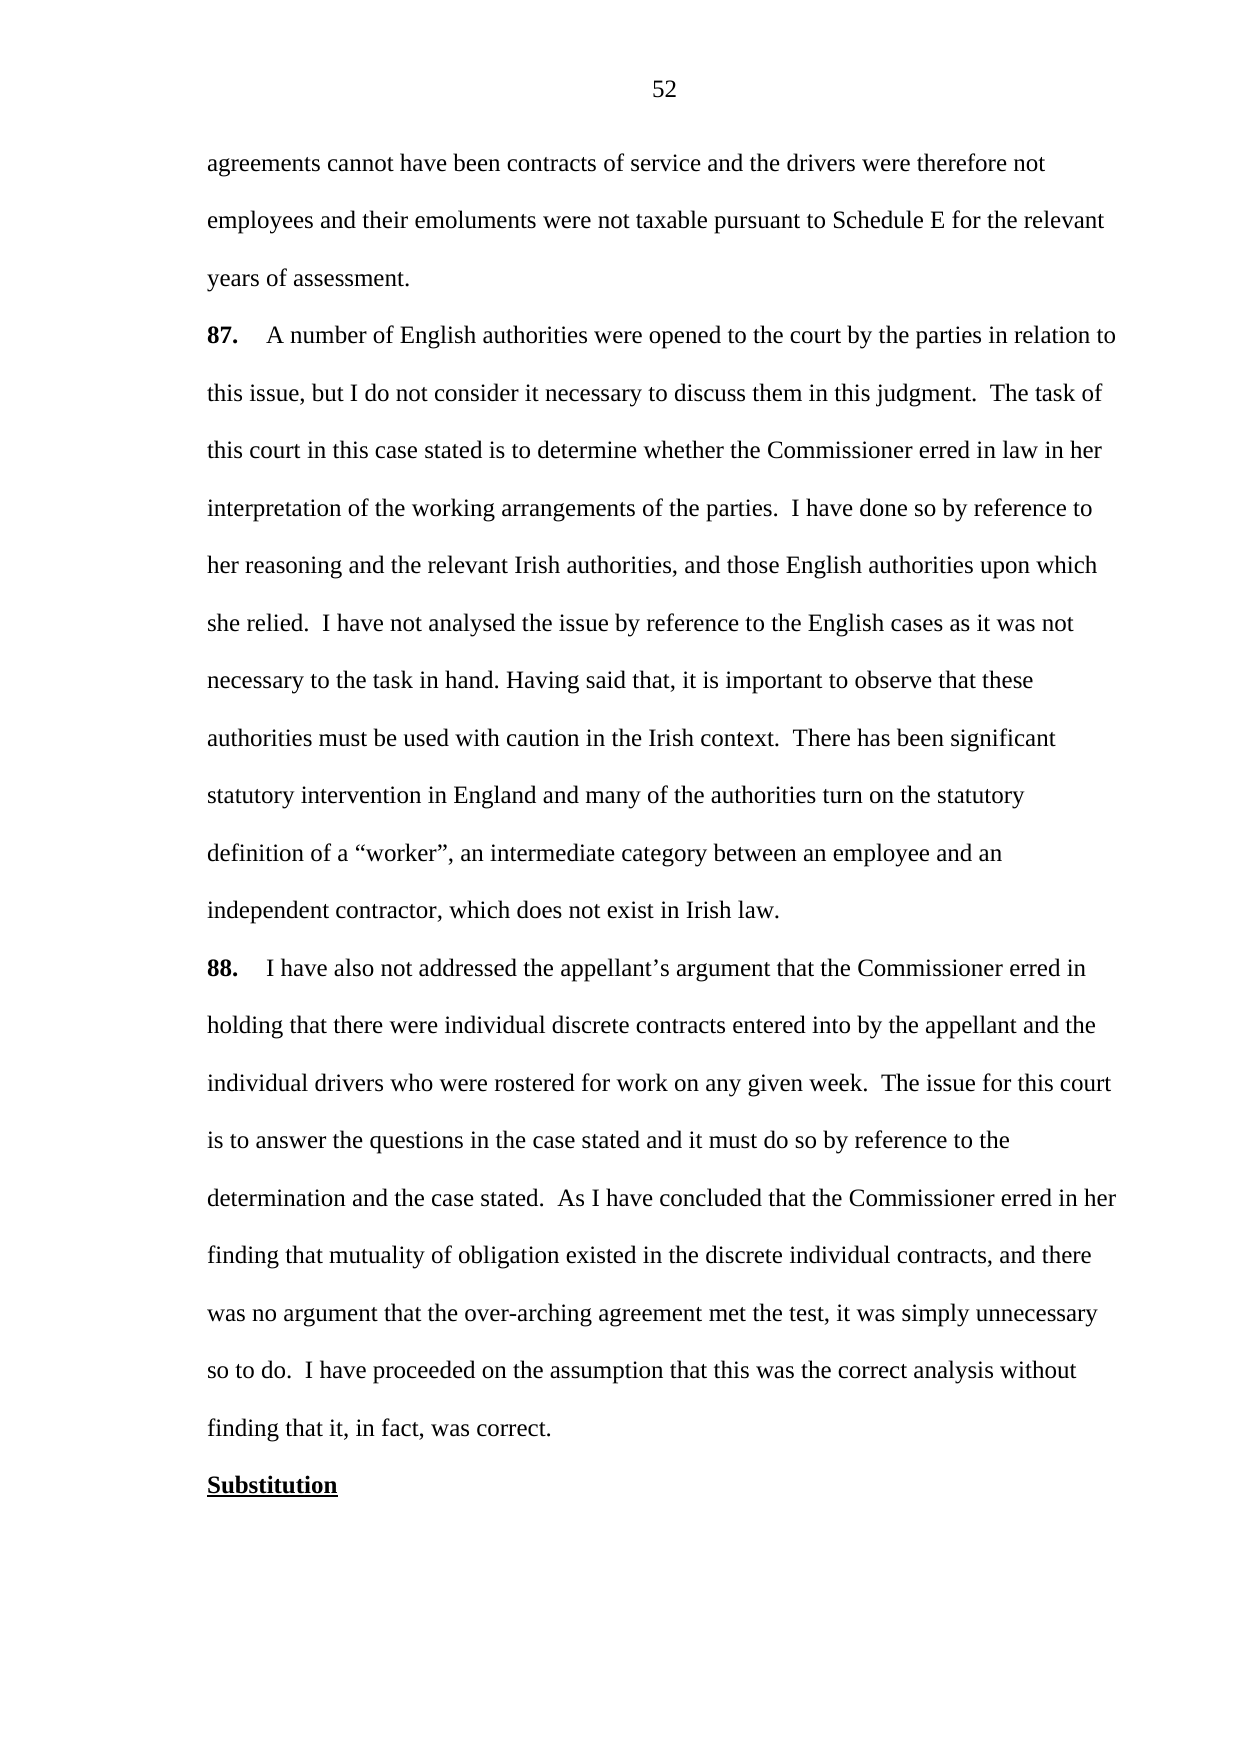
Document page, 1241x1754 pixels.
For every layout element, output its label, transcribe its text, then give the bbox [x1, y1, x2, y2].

list Substitution [207, 1470, 1122, 1499]
list A number of English authorities were opened to the court by the parties in relation to this issue, but I do not consider it necessary to discuss them in this judgment. The task of this court in this case stated is to determine whether the Commissioner erred in law in her interpretation of the working arrangements of the parties. I have done so by reference to her reasoning and the relevant Irish authorities, and those English authorities upon which she relied. I have not analysed the issue by reference to the English cases as it was not necessary to the task in hand. Having said that, it is important to observe that these authorities must be used with caution in the Irish context. There has been significant statutory intervention in England and many of the authorities turn on the statutory definition of a “worker”, an intermediate category between an employee and an independent contractor, which does not exist in Irish law. [207, 320, 1122, 924]
list I have also not addressed the appellant’s argument that the Commissioner erred in holding that there were individual discrete contracts entered into by the appellant and the individual drivers who were rostered for work on any given week. The issue for this court is to answer the questions in the case stated and it must do so by reference to the determination and the case stated. As I have concluded that the Commissioner erred in her finding that mutuality of obligation existed in the discrete individual contracts, and there was no argument that the over-arching agreement met the test, it was simply unnecessary so to do. I have proceeded on the assumption that this was the correct analysis without finding that it, in fact, was correct. [207, 953, 1122, 1441]
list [207, 148, 1122, 291]
